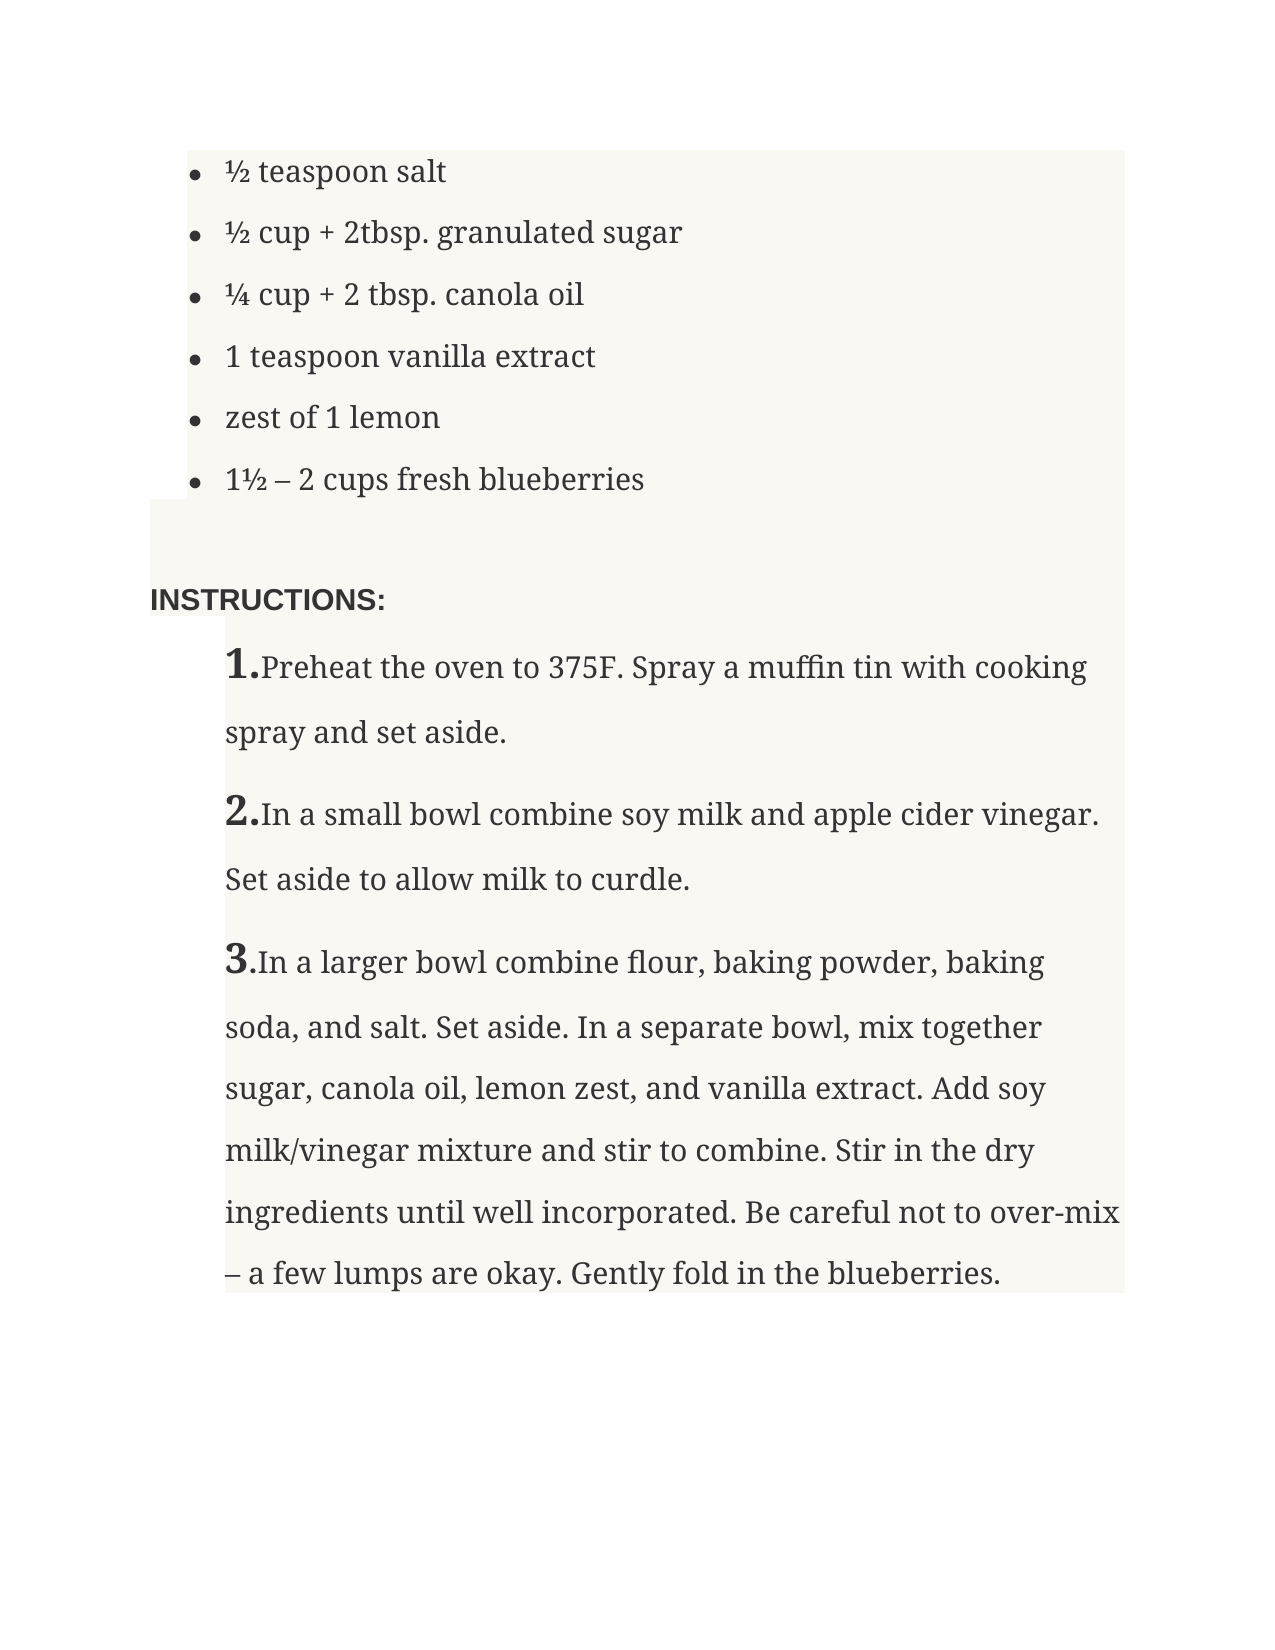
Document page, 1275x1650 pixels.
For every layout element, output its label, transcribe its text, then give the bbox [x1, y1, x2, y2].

list 1 teaspoon vanilla extract [187, 335, 1125, 376]
text 2.In a small bowl combine soy milk and apple cider vinegar. Set aside to allow milk to curdle. [225, 781, 1125, 899]
list ½ teaspoon salt [187, 150, 1125, 191]
list ¼ cup + 2 tbsp. canola oil [187, 273, 1125, 314]
text 1.Preheat the oven to 375F. Spray a muffin tin with cooking spray and set aside. [225, 634, 1125, 752]
text 3.In a larger bowl combine flour, baking powder, baking soda, and salt. Set aside. In a separate bowl, mix together sugar, canola oil, lemon zest, and vanilla extract. Add soy milk/vinegar mixture and stir to combine. Stir in the dry ingredients until well incorporated. Be careful not to over-mix – a few lumps are okay. Gently fold in the blueberries. [225, 928, 1125, 1293]
list zest of 1 lemon [187, 397, 1125, 438]
list ½ cup + 2tbsp. granulated sugar [187, 212, 1125, 253]
list 1½ – 2 cups fresh blueberries [187, 458, 1125, 499]
text INSTRUCTIONS: [150, 582, 1125, 616]
